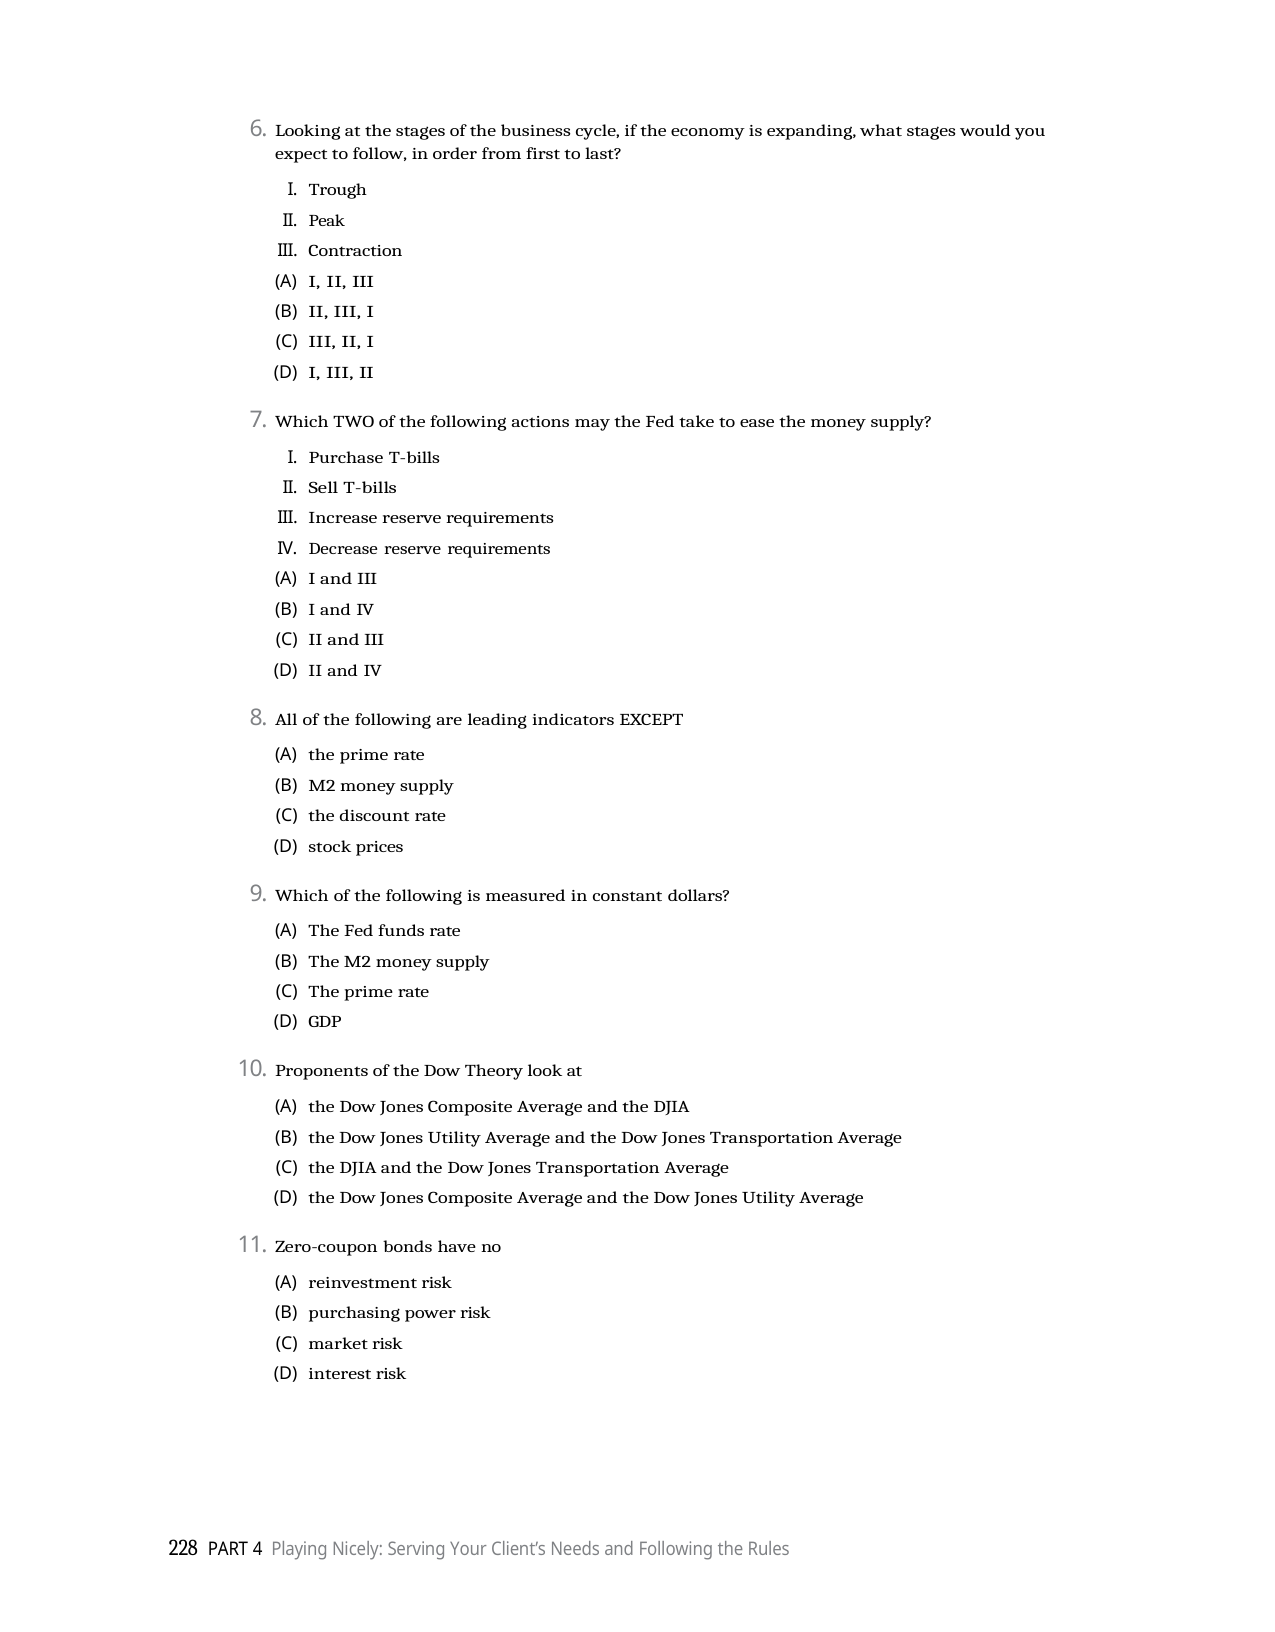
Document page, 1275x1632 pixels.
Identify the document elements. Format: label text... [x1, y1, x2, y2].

list the Dow Jones Composite Average and the Dow Jones Utility Average [274, 1185, 1125, 1209]
list The Fed funds rate [275, 918, 1125, 942]
list II and IV [274, 657, 1125, 681]
list I and III [275, 566, 1125, 590]
list I, II, III [275, 268, 1125, 292]
list the discount rate [276, 803, 1125, 827]
list Purchase T-bills [287, 444, 1125, 468]
list purchasing power risk [275, 1300, 1125, 1324]
list the Dow Jones Composite Average and the DJIA [275, 1093, 1125, 1118]
list Peak [282, 207, 1125, 231]
list Trough [287, 177, 1125, 201]
list market risk [276, 1330, 1125, 1354]
list the prime rate [275, 742, 1125, 766]
list II and III [276, 627, 1125, 651]
list reinvestment risk [275, 1269, 1125, 1294]
list GDP [274, 1009, 1125, 1033]
list All of the following are leading indicators EXCEPT [249, 701, 1125, 732]
list M2 money supply [275, 772, 1125, 796]
list The M2 money supply [275, 948, 1125, 972]
list I and IV [275, 596, 1125, 620]
list Sell T-bills [282, 474, 1125, 499]
list Zero-coupon bonds have no [237, 1228, 1125, 1259]
list I, III, II [274, 359, 1125, 384]
list Decrease reserve requirements [277, 535, 1125, 559]
list the DJIA and the Dow Jones Transportation Average [276, 1154, 1125, 1179]
list II, III, I [275, 298, 1125, 323]
list Proponents of the Dow Theory look at [237, 1052, 1125, 1084]
list Looking at the stages of the business cycle, if the economy is expanding, what stages would you expect to follow, in order from first to last? [249, 112, 1101, 164]
list Which TWO of the following actions may the Fed take to ease the money supply? [249, 403, 1125, 434]
list The prime rate [276, 978, 1125, 1003]
list the Dow Jones Utility Average and the Dow Jones Transportation Average [275, 1124, 1125, 1148]
list Which of the following is measured in constant dollars? [249, 877, 1125, 908]
list Increase reserve requirements [277, 505, 1125, 529]
list interest risk [274, 1361, 1125, 1385]
list stock prices [274, 833, 1125, 857]
list III, II, I [276, 329, 1125, 353]
list Contraction [277, 238, 1125, 262]
